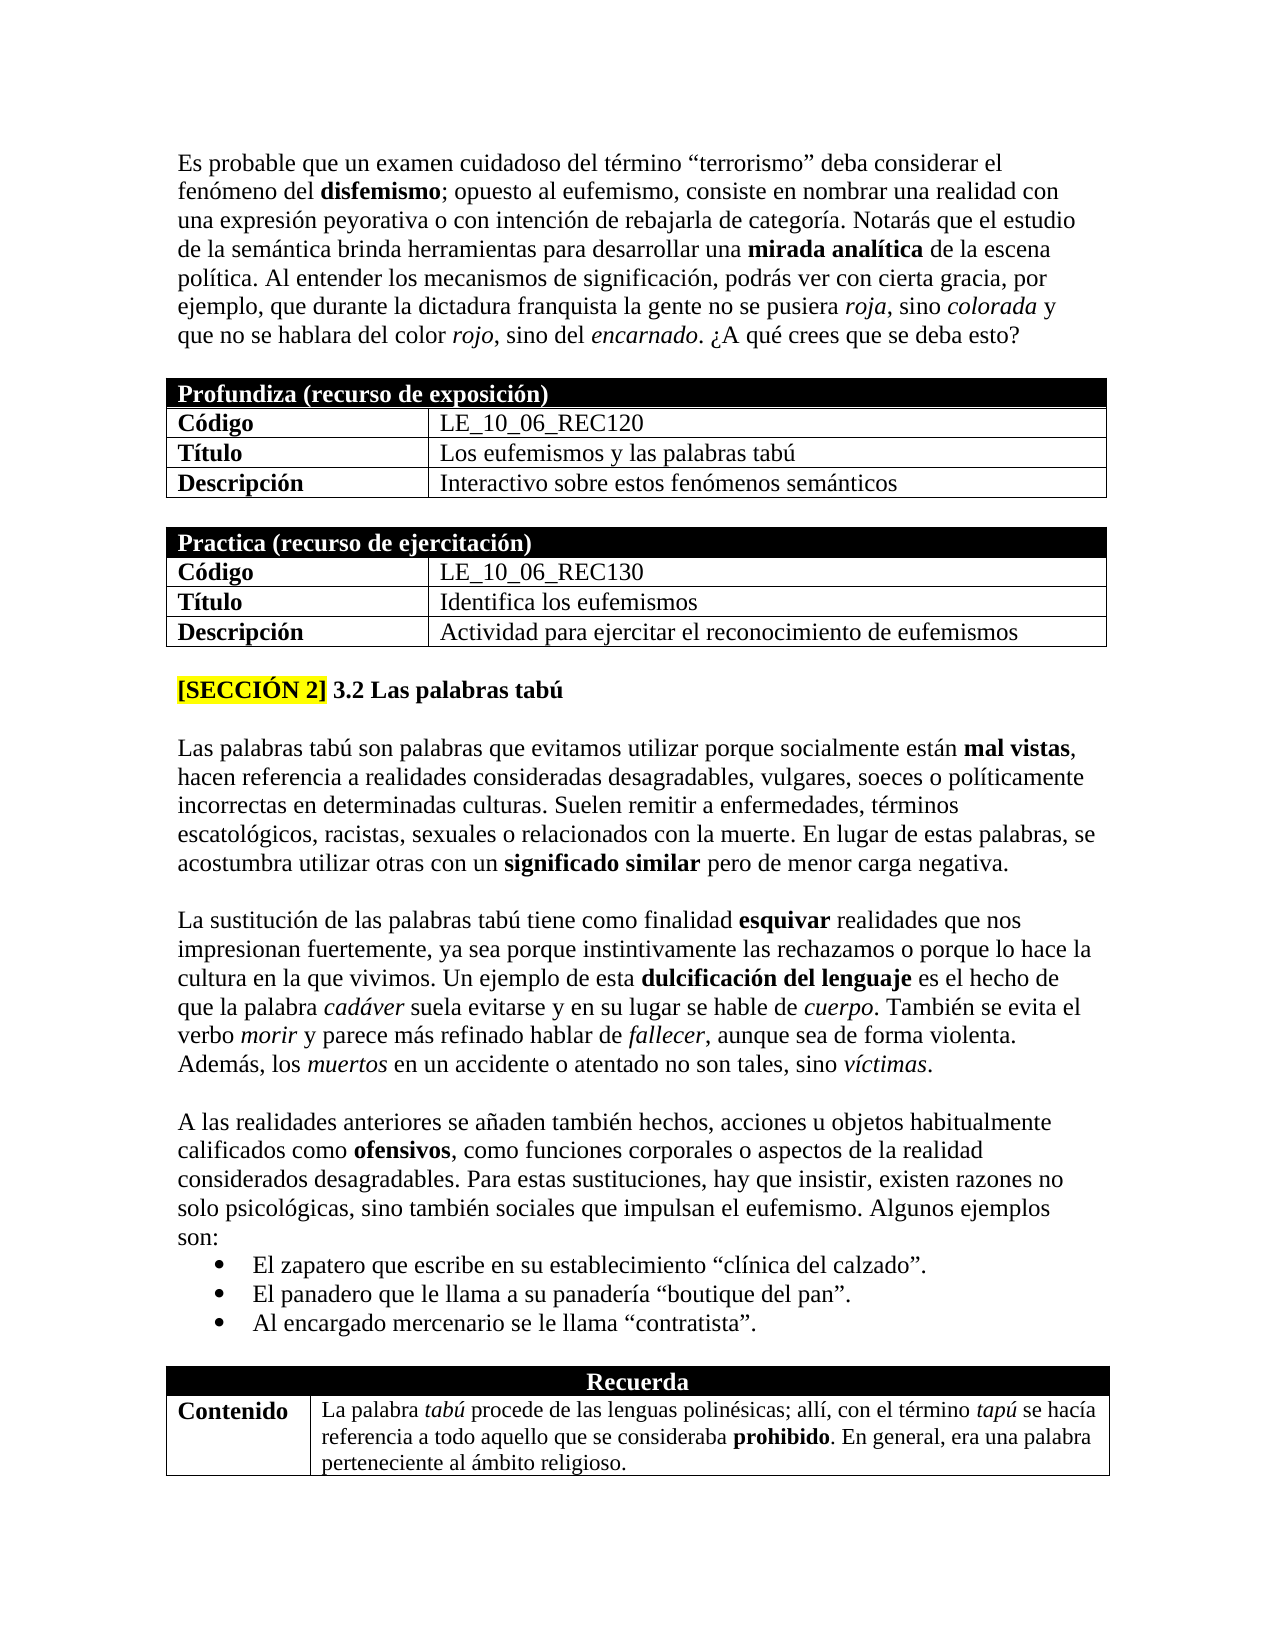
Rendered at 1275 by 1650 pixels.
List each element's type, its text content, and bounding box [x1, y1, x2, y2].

table_cell LE_10_06_REC120 [429, 409, 1106, 437]
table_cell Descripción [167, 617, 428, 646]
table_cell Título [167, 587, 428, 616]
table_header Practica (recurso de ejercitación) [167, 528, 1106, 556]
table_cell LE_10_06_REC130 [429, 558, 1106, 586]
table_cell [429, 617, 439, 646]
table_cell Título [167, 438, 428, 467]
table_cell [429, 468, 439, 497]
list El zapatero que escribe en su establecimiento “clínica del calzado”. [215, 1251, 1098, 1279]
text La sustitución de las palabras tabú tiene como finalidad esquivar realidades que nos impresionan fuertemente, ya porque instintivamente las rechazamos o porque lo hace la cultura en la que vivimos. Un ejemplo de esta dulcificación del lenguaje es el hecho de que la palabra cadáver suela evitarse y en su lugar se hable de cuerpo. También se evita morir y parece más refinado hablar de fallecer, aunque sea de forma violenta. muertos en un accidente o atentado no son tales sino víctimas. [177, 906, 1098, 1078]
table_header Profundiza (recurso de exposición) [167, 379, 1106, 407]
table_header Recuerda [167, 1367, 1109, 1395]
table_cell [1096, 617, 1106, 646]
text A las realidades anteriores se añaden también hechos, acciones u objetos habitualmente calificados como ofensivos, como funciones corporales o aspectos de la realidad considerados . Para estas sustituciones, hay que insistir, existen razones no solo psicológicas, sino también sociales que impulsan el eufemismo. Algunos ejemplos son: [177, 1107, 1098, 1251]
table_cell Descripción [167, 468, 428, 497]
table_cell Código [167, 409, 428, 437]
table_cell Identifica los eufemismos [429, 587, 1106, 616]
table_cell Código [167, 558, 428, 586]
table_cell Los eufemismos y las palabras tabú [429, 438, 1106, 467]
table_cell Contenido [167, 1396, 310, 1475]
text Es probable que un examen cuidadoso del término “terrorismo” deba considerar el fenómeno del disfemismo; opuesto al eufemismo, consiste en nombrar una realidad con una expresión peyorativa o con intención de rebajarla de categoría. Notarás que el estudio de la semántica brinda herramientas para desarrollar una mirada analítica de la escena política. Al entender los mecanismos de significación, podrás ver con cierta gracia, por ejemplo, que durante la dictadura franquista la gente no se pusiera roja, sino colorada y que no se hablara del color rojo, sino del encarnado. ¿A qué crees que se deba esto? [177, 148, 1098, 349]
text Las palabras tabú son palabras que evitamos utilizar porque socialmente están mal vistas, hacen referencia a realidades consideradas desagradables, vulgares, soeces o políticamente incorrectas en determinadas culturas. Suelen remitir a enfermedades, términos escatológicos, racistas, sexuales o relacionados con la muerte. En lugar de estas palabras se acostumbra utilizar otras con un significado similar pero menor carga negativa. [177, 733, 1098, 877]
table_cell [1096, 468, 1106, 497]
list El panadero que le llama a su panadería “boutique del pan”. [215, 1279, 1098, 1308]
list Al encargado se le llama “”. [215, 1308, 1098, 1337]
text [SECCIÓN 2] 3.2 Las palabras tabú [327, 676, 1098, 704]
